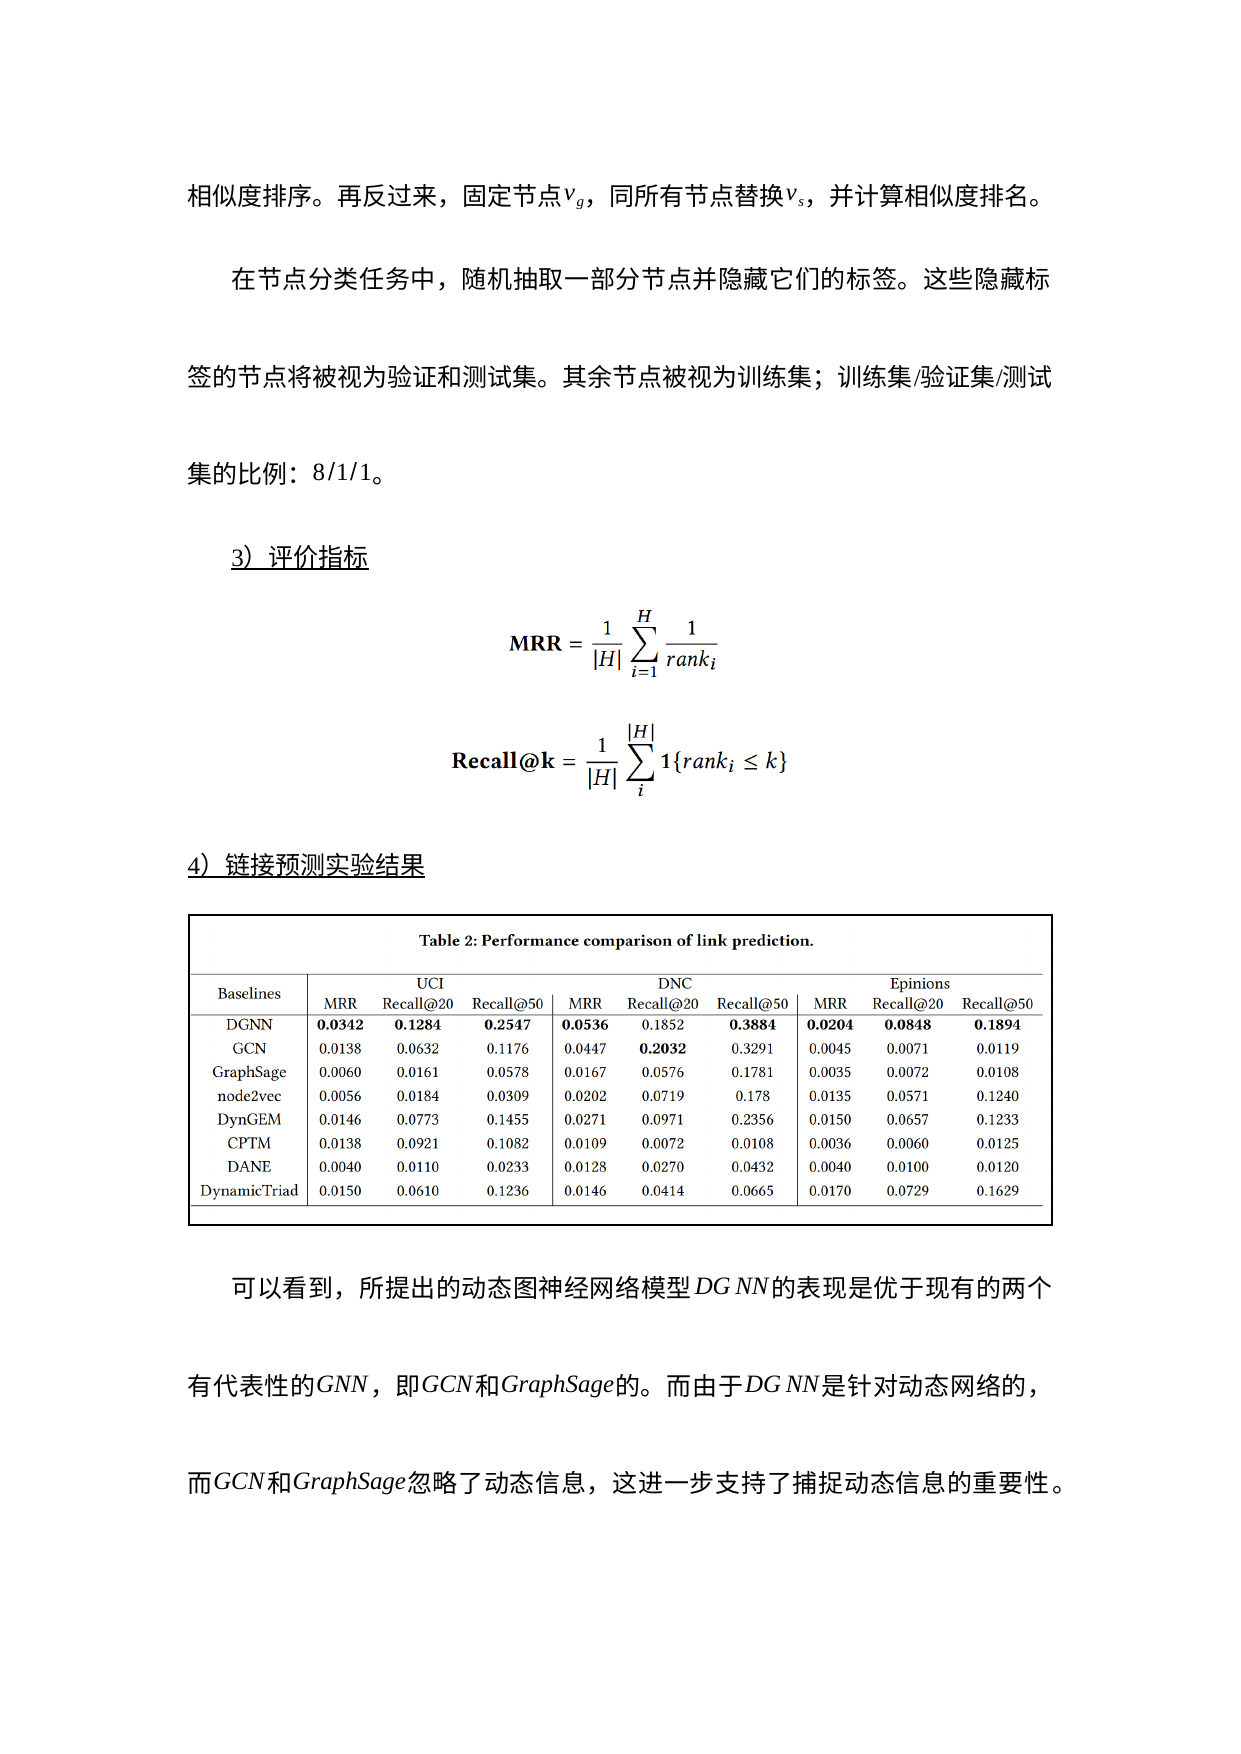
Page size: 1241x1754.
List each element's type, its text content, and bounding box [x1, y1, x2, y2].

text 4）链接预测实验结果 [187, 831, 1053, 896]
picture [500, 606, 740, 682]
text 在节点分类任务中，随机抽取一部分节点并隐藏它们的标签。这些隐藏标签的节点将被视为验证和测试集。其余节点被视为训练集；训练集/验证集/测试集的比例：。 [187, 245, 1053, 505]
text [187, 1254, 1053, 1514]
picture [431, 718, 809, 803]
picture [190, 916, 1051, 1224]
text 3）评价指标 [187, 523, 1053, 588]
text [187, 162, 1053, 227]
